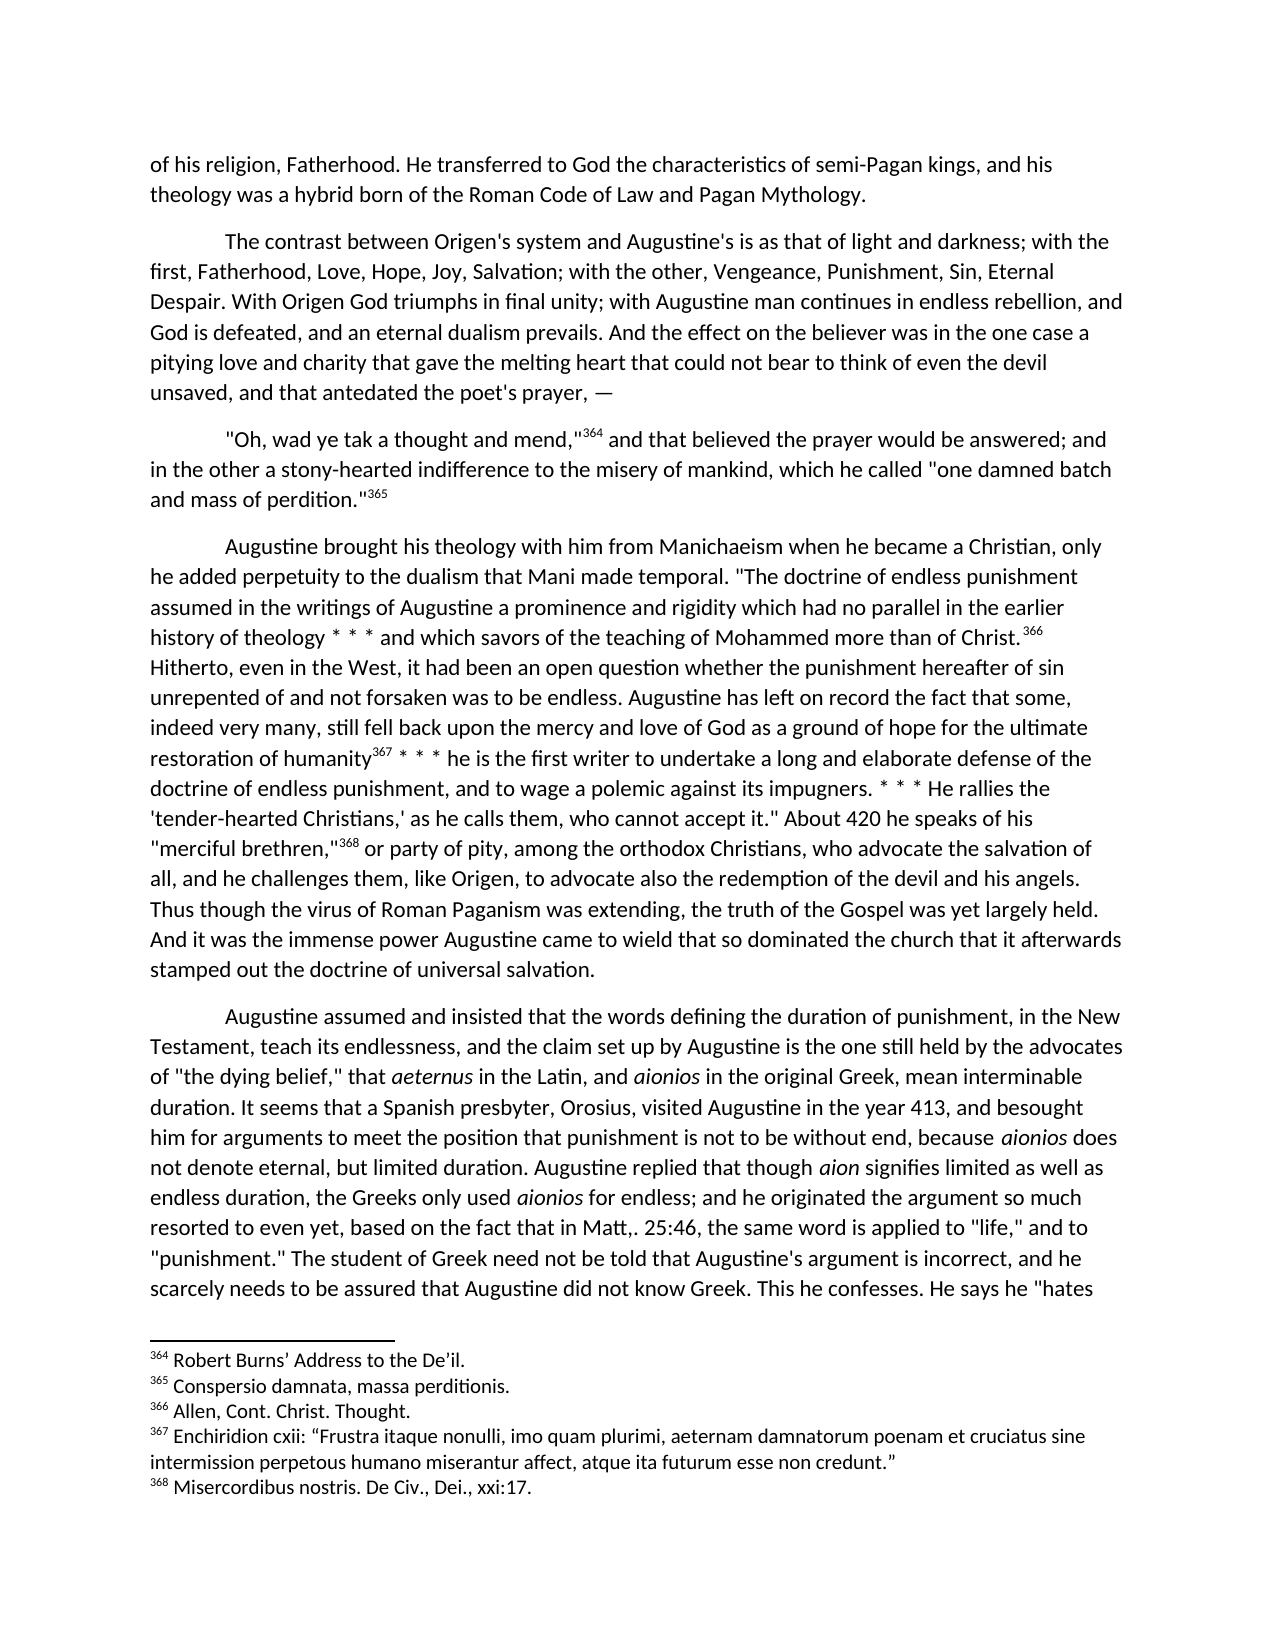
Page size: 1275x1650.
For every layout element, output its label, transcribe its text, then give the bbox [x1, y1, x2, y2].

text The contrast between Origen's system and Augustine's is as that of light and darkness; with the first, Fatherhood, Love, Hope, Joy, Salvation; with the other, Vengeance, Punishment, Sin, Eternal Despair. With Origen God triumphs in final unity; with Augustine man continues in endless rebellion, and God is defeated, and an eternal dualism prevails. And the effect on the believer was in the one case a pitying love and charity that gave the melting heart that could not bear to think of even the devil unsaved, and that antedated the poet's prayer, — [150, 227, 1125, 406]
text Augustine brought his theology with him from Manichaeism when he became a Christian, only he added perpetuity to the dualism that Mani made temporal. "The doctrine of endless punishment assumed in the writings of Augustine a prominence and rigidity which had no parallel in the earlier history of theology * * * and which savors of the teaching of Mohammed more than of Christ. Hitherto, even in the West, it had been an open question whether the punishment hereafter of sin unrepented of and not forsaken was to be endless. Augustine has left on record the fact that some, indeed very many, still fell back upon the mercy and love of God as a ground of hope for the ultimate restoration of humanity * * * he is the first writer to undertake a long and elaborate defense of the doctrine of endless punishment, and to wage a polemic against its impugners. * * * He rallies the 'tender-hearted Christians,' as he calls them, who cannot accept it." About 420 he speaks of his "merciful brethren," or party of pity, among the orthodox Christians, who advocate the salvation of all, and he challenges them, like Origen, to advocate also the redemption of the devil and his angels. Thus though the virus of Roman Paganism was extending, the truth of the Gospel was yet largely held. And it was the immense power Augustine came to wield that so dominated the church that it afterwards stamped out the doctrine of universal salvation. [150, 532, 1125, 983]
